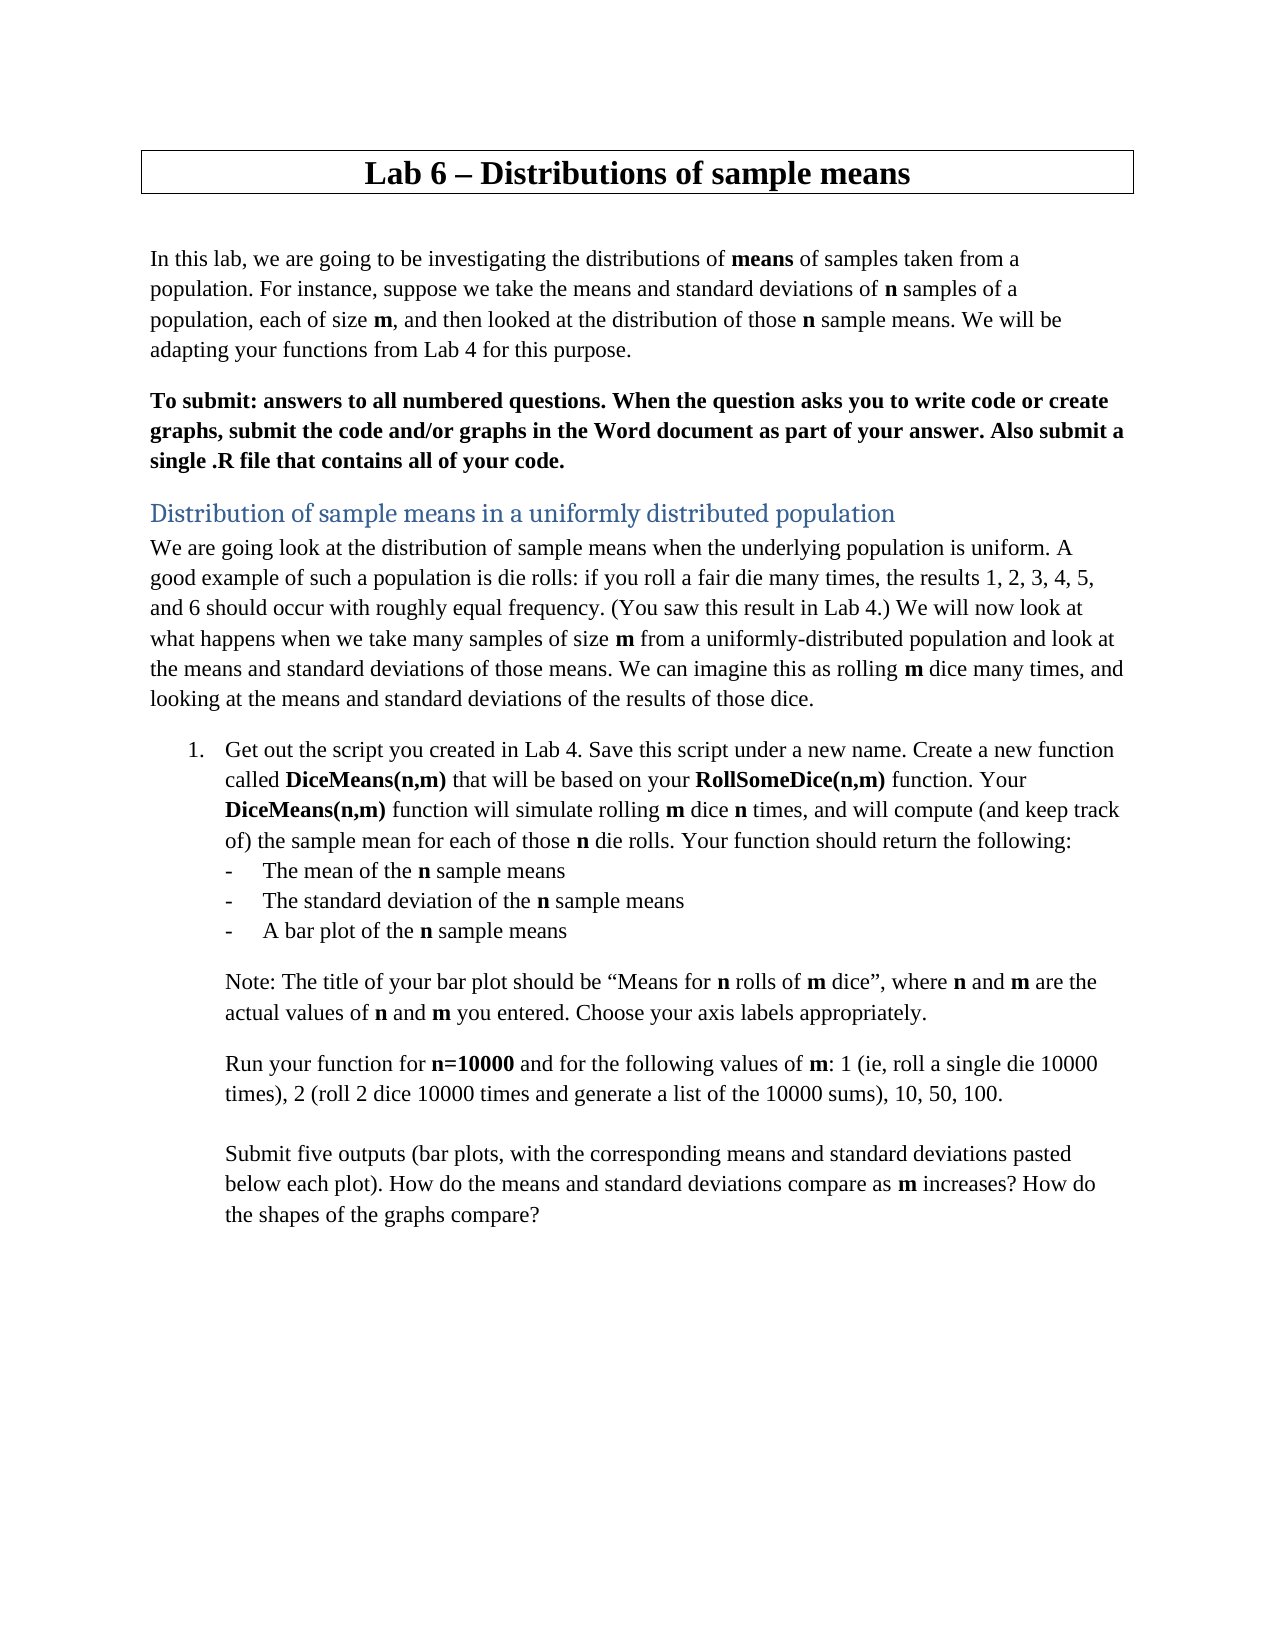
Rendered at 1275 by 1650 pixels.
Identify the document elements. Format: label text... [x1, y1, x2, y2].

text Note: The title of your bar plot should be “Means for n rolls of m dice”, where n and m are the actual values of n and m you entered. Choose your axis labels appropriately. [225, 968, 1125, 1025]
text We are going look at the distribution of sample means when the underlying population is uniform. A good example of such a population is die rolls: if you roll a fair die many times, the results 1, 2, 3, 4, 5, and 6 should occur with roughly equal frequency. (You saw this result in Lab 4.) We will now look at what happens when we take many samples of size m from a uniformly-distributed population and look at the means and standard deviations of those means. We can imagine this as rolling m dice many times, and looking at the means and standard deviations of the results of those dice. [150, 534, 1125, 711]
subtitle Lab 6 – Distributions of sample means [142, 151, 1133, 193]
list The mean of the n sample means [225, 857, 1125, 883]
text To submit: answers to all numbered questions. When the question asks you to write code or create graphs, submit the code and/or graphs in the Word document as part of your answer. Also submit a single .R file that contains all of your code. [150, 387, 1125, 474]
list Submit five outputs (bar plots, with the corresponding means and standard deviations pasted below each plot). How do the means and standard deviations compare as m increases? How do the shapes of the graphs compare? [225, 1140, 1125, 1227]
list Run your function for n=10000 and for the following values of m: 1 (ie, roll a single die 10000 times), 2 (roll 2 dice 10000 times and generate a list of the 10000 sums), 10, 50, 100. [225, 1050, 1125, 1106]
list A bar plot of the n sample means [225, 917, 1125, 944]
list The standard deviation of the n sample means [225, 887, 1125, 913]
list Get out the script you created in Lab 4. Save this script under a new name. Create a new function called DiceMeans(n,m) that will be based on your RollSomeDice(n,m) function. Your DiceMeans(n,m) function will simulate rolling m dice n times, and will compute (and keep track of) the sample mean for each of those n die rolls. Your function should return the following: [187, 736, 1125, 853]
subtitle Distribution of sample means in a uniformly distributed population [150, 498, 1125, 529]
text In this lab, we are going to be investigating the distributions of means of samples taken from a population. For instance, suppose we take the means and standard deviations of n samples of a population, each of size m, and then looked at the distribution of those n sample means. We will be adapting your functions from Lab 4 for this purpose. [150, 245, 1125, 362]
